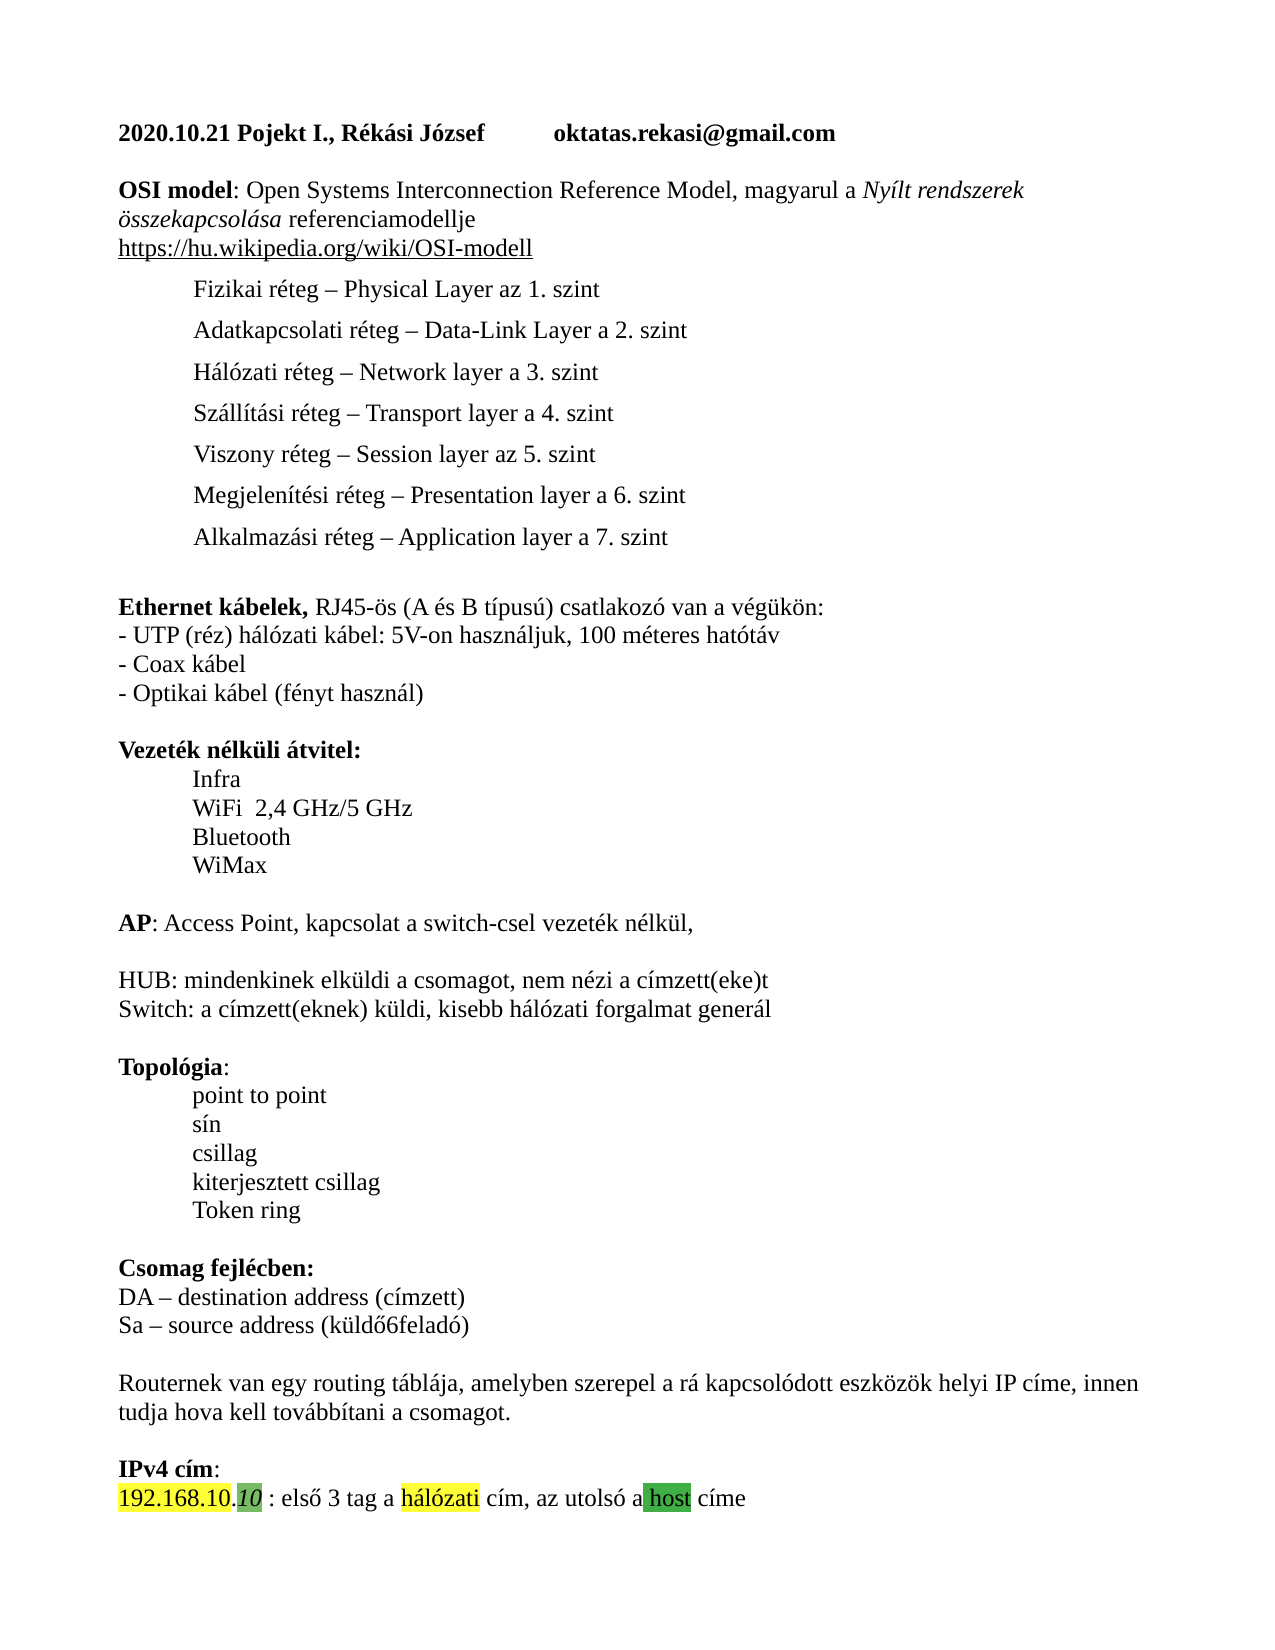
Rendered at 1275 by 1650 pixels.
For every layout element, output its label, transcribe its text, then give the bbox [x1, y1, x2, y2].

text - Coax kábel [118, 649, 1157, 678]
text 192.168.10.10 : első 3 tag a hálózati cím, az utolsó a host címe [480, 1483, 643, 1512]
text kiterjesztett csillag [118, 1167, 1157, 1196]
subtitle Megjelenítési réteg – Presentation layer a 6. szint [193, 481, 1157, 509]
text - Optikai kábel (fényt használ) [118, 678, 1157, 707]
text 2020.10.21 Pojekt I., Rékási József oktatas.rekasi@gmail.com [118, 118, 1157, 147]
subtitle Fizikai réteg – Physical Layer az 1. szint [193, 274, 1157, 303]
text Topológia: [118, 1052, 1157, 1081]
text https://hu.wikipedia.org/wiki/OSI-modell [118, 233, 1157, 262]
subtitle Szállítási réteg – Transport layer a 4. szint [193, 398, 1157, 427]
text 192.168.10.10 : első 3 tag a hálózati cím, az utolsó a host címe [262, 1483, 401, 1512]
text Vezeték nélküli átvitel: [118, 736, 1157, 764]
text Csomag fejlécben: [118, 1253, 1157, 1282]
text - UTP (réz) hálózati kábel: 5V-on használjuk, 100 méteres hatótáv [118, 621, 1157, 649]
text HUB: mindenkinek elküldi a csomagot, nem nézi a címzett(eke)t [118, 966, 1157, 994]
text point to point [118, 1081, 1157, 1109]
subtitle Adatkapcsolati réteg – Data-Link Layer a 2. szint [193, 316, 1157, 344]
text WiFi 2,4 GHz/5 GHz [118, 793, 1157, 822]
text Infra [118, 764, 1157, 793]
text OSI model: Open Systems Interconnection Reference Model, magyarul a Nyílt rendszerek összekapcsolása referenciamodellje [118, 176, 1157, 233]
text Ethernet kábelek, RJ45-ös (A és B típusú) csatlakozó van a végükön: [118, 592, 1157, 621]
text AP: Access Point, kapcsolat a switch-csel vezeték nélkül, [118, 908, 1157, 937]
subtitle Alkalmazási réteg – Application layer a 7. szint [193, 522, 1157, 551]
text Switch: a címzett(eknek) küldi, kisebb hálózati forgalmat generál [118, 994, 1157, 1023]
text Sa – source address (küldő6feladó) [118, 1311, 1157, 1339]
text Bluetooth [118, 822, 1157, 851]
text IPv4 cím: [118, 1454, 1157, 1483]
text csillag [118, 1138, 1157, 1167]
text Routernek van egy routing táblája, amelyben szerepel a rá kapcsolódott eszközök helyi IP címe, innen tudja hova kell továbbítani a csomagot. [118, 1368, 1157, 1426]
subtitle Hálózati réteg – Network layer a 3. szint [193, 357, 1157, 386]
text Token ring [118, 1196, 1157, 1224]
text DA – destination address (címzett) [118, 1282, 1157, 1311]
text 192.168.10.10 : első 3 tag a hálózati cím, az utolsó a host címe [691, 1483, 1157, 1512]
text sín [118, 1109, 1157, 1138]
subtitle Viszony réteg – Session layer az 5. szint [193, 439, 1157, 468]
text WiMax [118, 851, 1157, 879]
